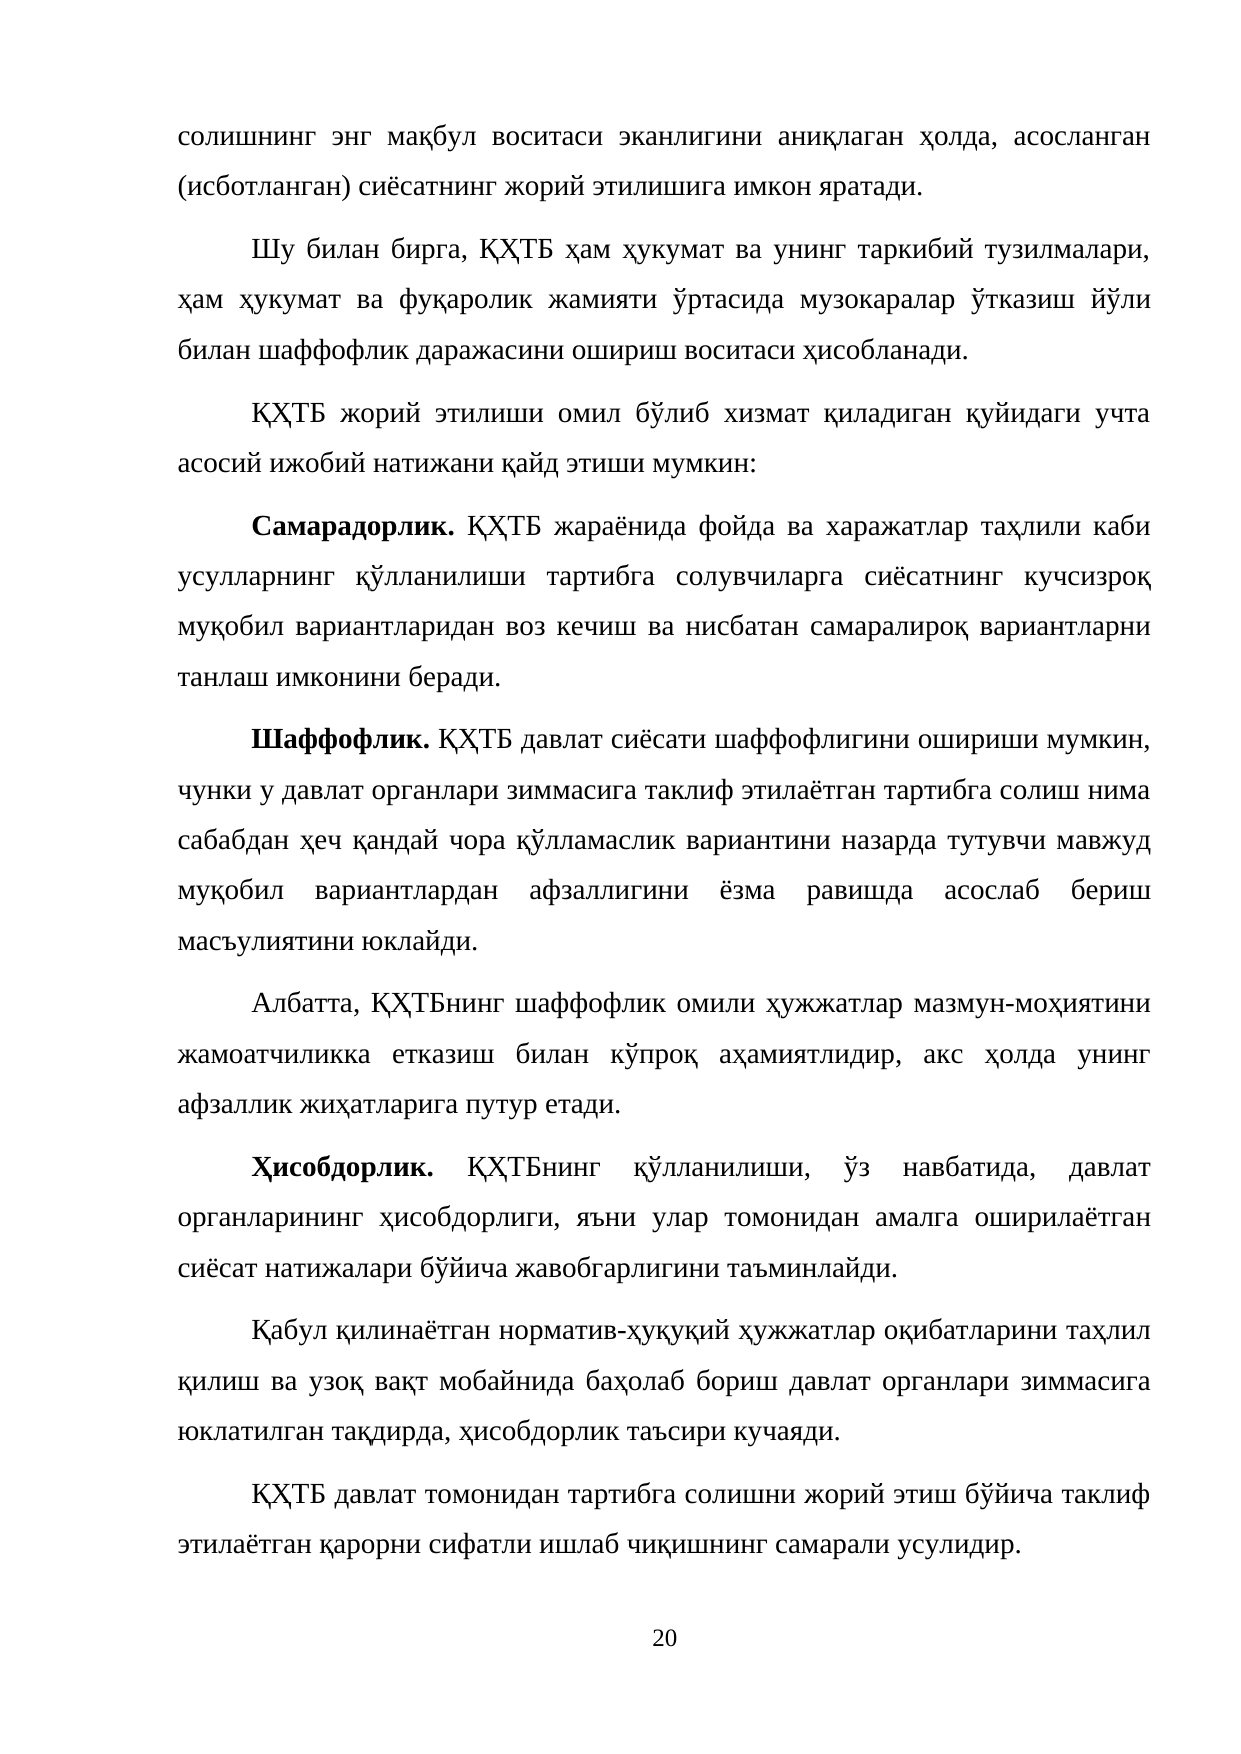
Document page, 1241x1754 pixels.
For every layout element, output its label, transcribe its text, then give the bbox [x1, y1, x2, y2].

text Самарадорлик. ҚҲТБ жараёнида фойда ва харажатлар таҳлили каби усулларнинг қўлланилиши тартибга солувчиларга сиёсатнинг кучсизроқ муқобил вариантларидан воз кечиш ва нисбатан самаралироқ вариантларни танлаш имконини беради. [177, 508, 1152, 692]
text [177, 118, 1152, 202]
text Қабул қилинаётган норматив-ҳуқуқий ҳужжатлар оқибатларини таҳлил қилиш ва узоқ вақт мобайнида баҳолаб бориш давлат органлари зиммасига юклатилган тақдирда, ҳисобдорлик таъсири кучаяди. [177, 1312, 1152, 1447]
text Ҳисобдорлик. ҚҲТБнинг қўлланилиши, ўз навбатида, давлат органларининг ҳисобдорлиги, яъни улар томонидан амалга оширилаётган сиёсат натижалари бўйича жавобгарлигини таъминлайди. [177, 1149, 1152, 1283]
text Шаффофлик. ҚҲТБ давлат сиёсати шаффофлигини ошириши мумкин, чунки у давлат органлари зиммасига таклиф этилаётган тартибга солиш нима сабабдан ҳеч қандай чора қўлламаслик вариантини назарда тутувчи мавжуд муқобил вариантлардан афзаллигини ёзма равишда асослаб бериш масъулиятини юклайди. [177, 722, 1152, 956]
text ҚҲТБ давлат томонидан тартибга солишни жорий этиш бўйича таклиф этилаётган қарорни сифатли ишлаб чиқишнинг самарали усулидир. [177, 1476, 1152, 1560]
text Шу билан бирга, ҚҲТБ ҳам ҳукумат ва унинг таркибий тузилмалари, ҳам ҳукумат ва фуқаролик жамияти ўртасида музокаралар ўтказиш йўли билан шаффофлик даражасини ошириш воситаси ҳисобланади. [177, 231, 1152, 365]
text Албатта, ҚҲТБнинг шаффофлик омили ҳужжатлар мазмун-моҳиятини жамоатчиликка етказиш билан кўпроқ аҳамиятлидир, акс ҳолда унинг афзаллик жиҳатларига путур етади. [177, 986, 1152, 1120]
text ҚҲТБ жорий этилиши омил бўлиб хизмат қиладиган қуйидаги учта асосий ижобий натижани қайд этиши мумкин: [177, 395, 1152, 478]
